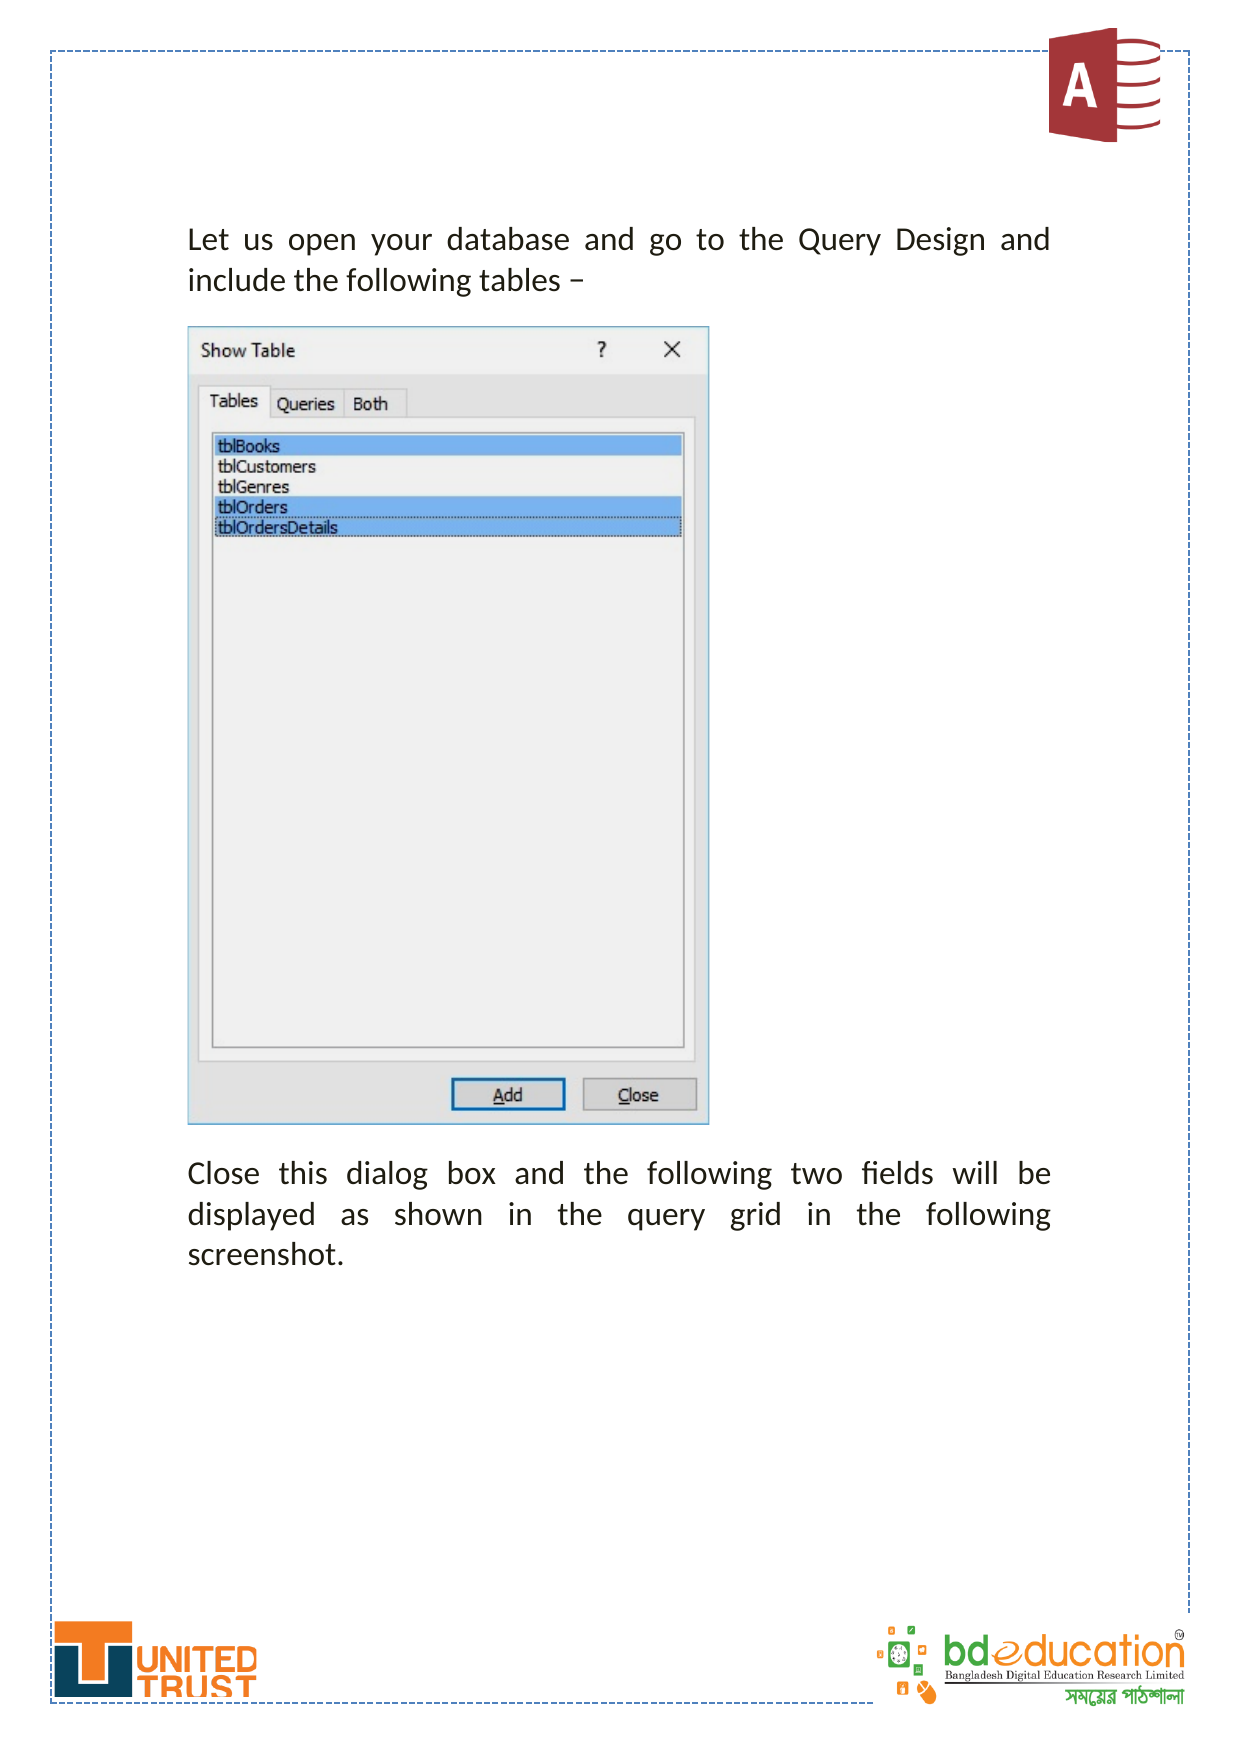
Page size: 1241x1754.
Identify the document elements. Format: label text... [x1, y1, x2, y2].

subtitle Close this dialog box and the following two fields will be displayed as shown in the query grid in the following screenshot. [187, 1152, 1053, 1274]
picture [187, 326, 710, 1125]
picture [53, 1621, 256, 1697]
subtitle Let us open your database and go to the Query Design and include the following tables − [187, 218, 1053, 299]
picture [873, 1613, 1193, 1707]
picture [1047, 28, 1160, 141]
